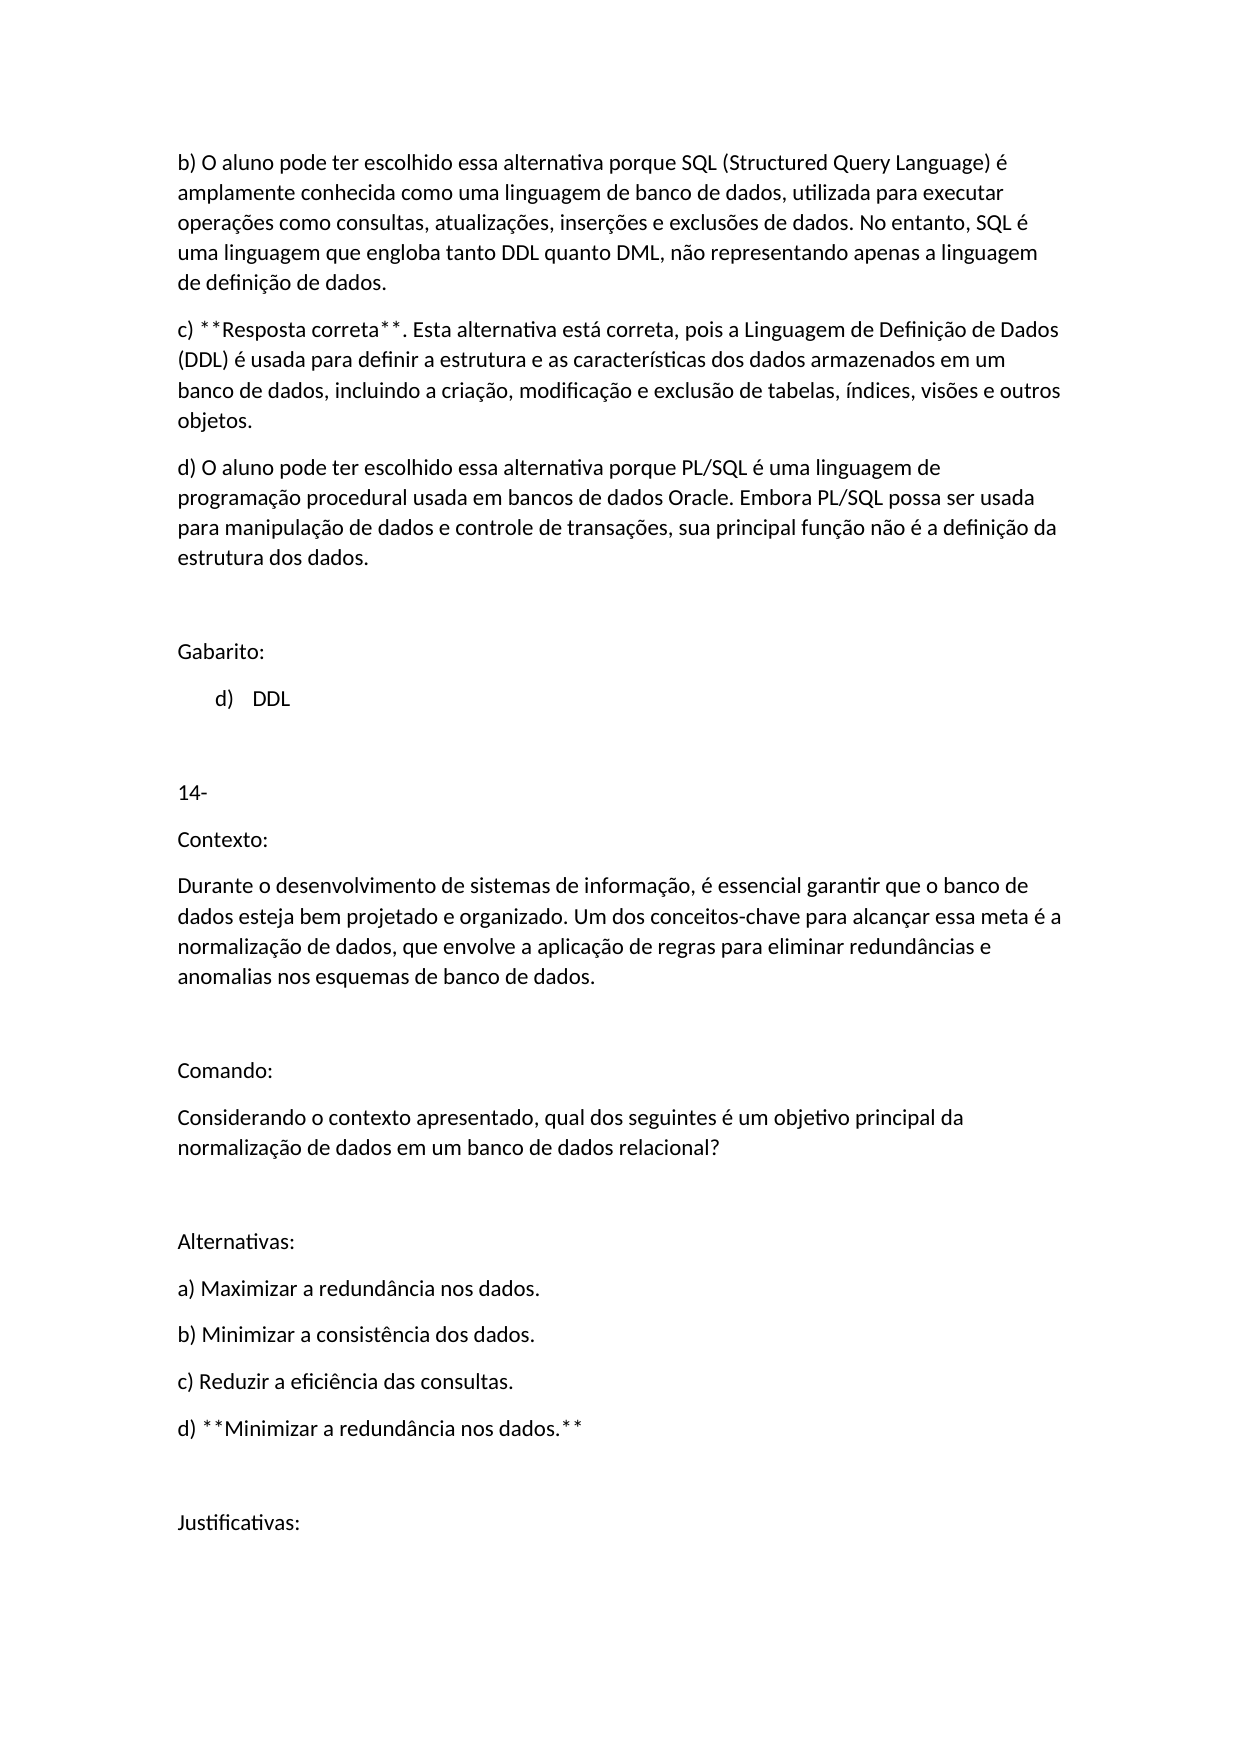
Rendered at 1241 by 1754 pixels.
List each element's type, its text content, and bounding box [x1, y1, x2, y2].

text Alternativas: [177, 1227, 1063, 1255]
text Durante o desenvolvimento de sistemas de informação, é essencial garantir que o banco de dados esteja bem projetado e organizado. Um dos conceitos-chave para alcançar essa meta é a normalização de dados, que envolve a aplicação de regras para eliminar redundâncias e anomalias nos esquemas de banco de dados. [177, 872, 1063, 990]
text Gabarito: [177, 637, 1063, 665]
text Comando: [177, 1056, 1063, 1084]
text Considerando o contexto apresentado, qual dos seguintes é um objetivo principal da normalização de dados em um banco de dados relacional? [177, 1103, 1063, 1161]
text d) **Minimizar a redundância nos dados.** [177, 1414, 1063, 1442]
text d) O aluno pode ter escolhido essa alternativa porque PL/SQL é uma linguagem de programação procedural usada em bancos de dados Oracle. Embora PL/SQL possa ser usada para manipulação de dados e controle de transações, sua principal função não é a definição da estrutura dos dados. [177, 453, 1063, 571]
text 14- [177, 778, 1063, 806]
text b) O aluno pode ter escolhido essa alternativa porque SQL (Structured Query Language) é amplamente conhecida como uma linguagem de banco de dados, utilizada para executar operações como consultas, atualizações, inserções e exclusões de dados. No entanto, SQL é uma linguagem que engloba tanto DDL quanto DML, não representando apenas a linguagem de definição de dados. [177, 148, 1063, 296]
text b) Minimizar a consistência dos dados. [177, 1321, 1063, 1348]
text Justificativas: [177, 1508, 1063, 1536]
text a) Maximizar a redundância nos dados. [177, 1274, 1063, 1302]
text Contexto: [177, 825, 1063, 853]
list DDL [215, 684, 1063, 712]
text c) **Resposta correta**. Esta alternativa está correta, pois a Linguagem de Definição de Dados (DDL) é usada para definir a estrutura e as características dos dados armazenados em um banco de dados, incluindo a criação, modificação e exclusão de tabelas, índices, visões e outros objetos. [177, 315, 1063, 434]
text c) Reduzir a eficiência das consultas. [177, 1367, 1063, 1395]
